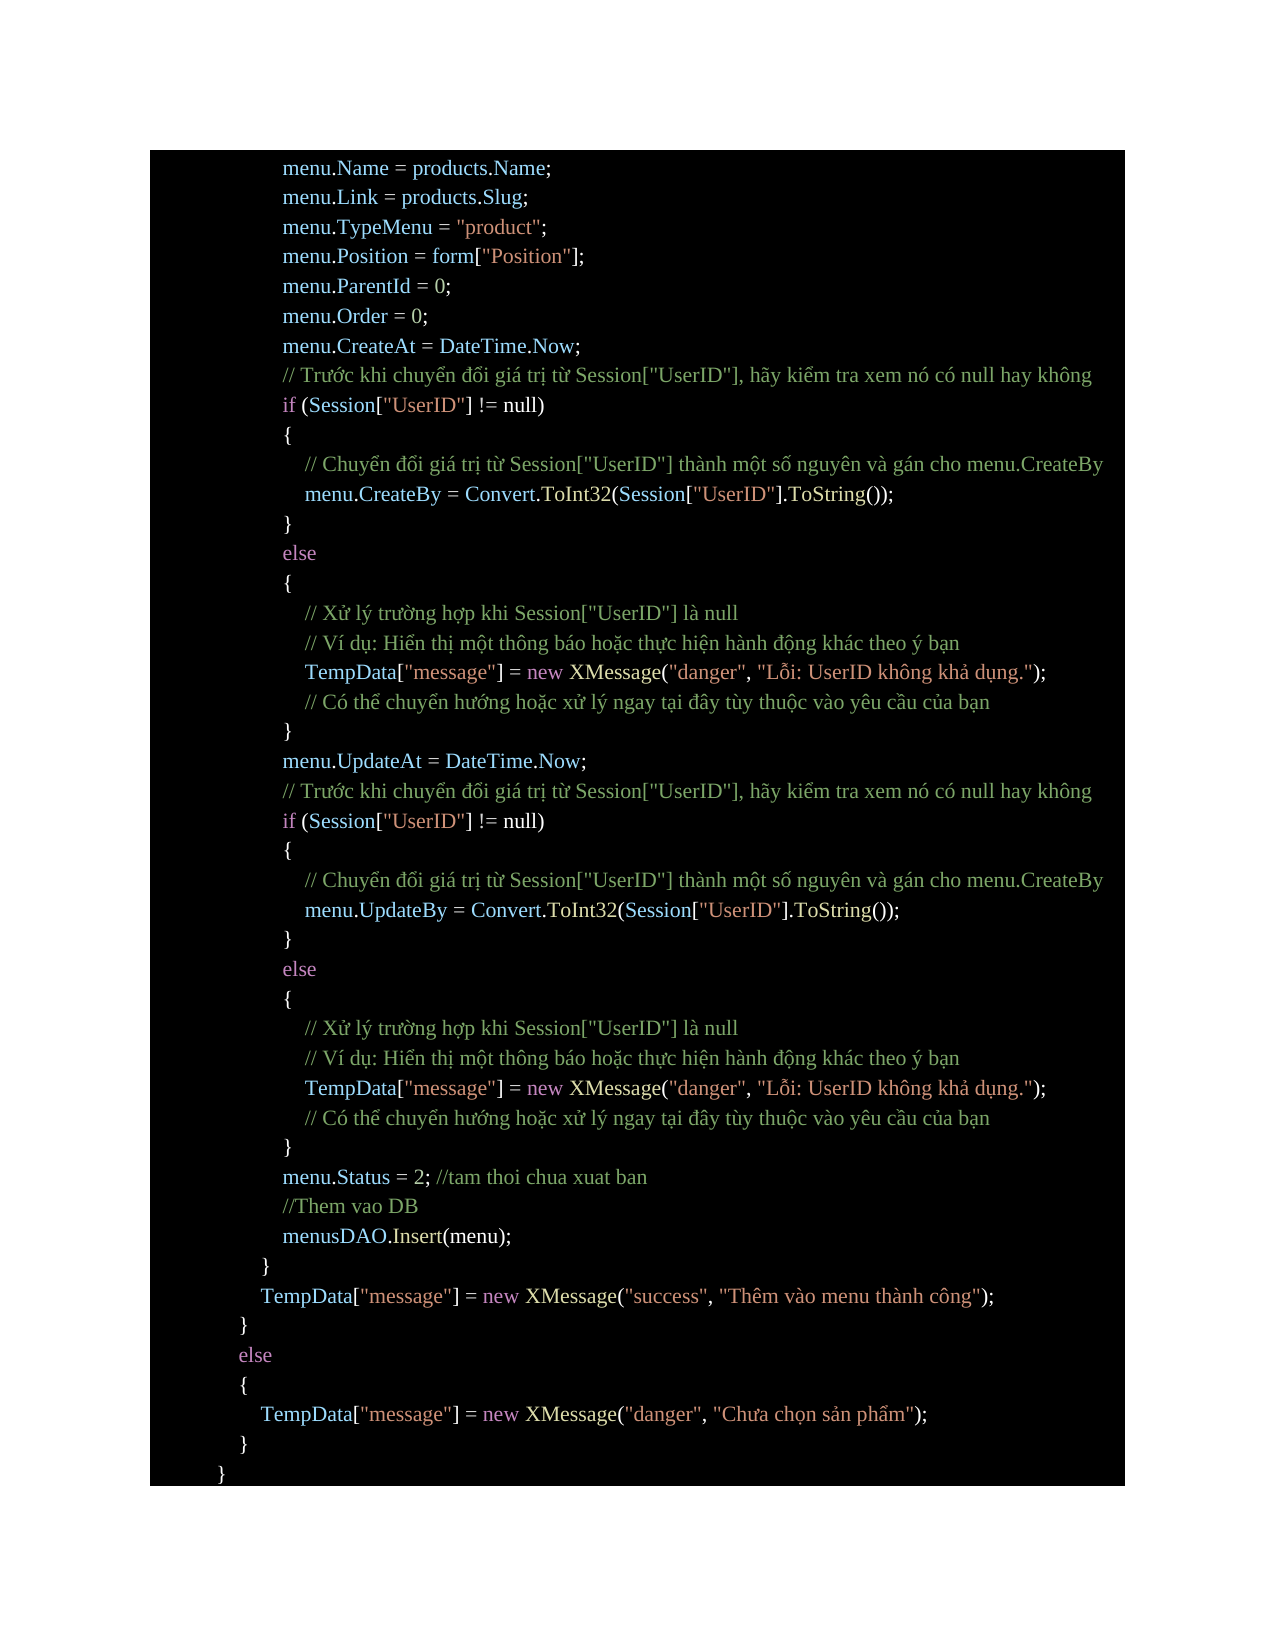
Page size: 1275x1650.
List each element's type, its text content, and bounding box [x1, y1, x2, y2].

text menusDAO.Insert(menu); [150, 1219, 1125, 1248]
text } [150, 1248, 1125, 1278]
text menu.Name = products.Name; [150, 150, 1125, 180]
text menu.Position = form["Position"]; [150, 239, 1125, 269]
text menu.ParentId = 0; [150, 269, 1125, 298]
text menu.UpdateBy = Convert.ToInt32(Session["UserID"].ToString()); [150, 892, 1125, 922]
text menu.CreateAt = DateTime.Now; [150, 328, 1125, 358]
text else [150, 536, 1125, 566]
text TempData["message"] = new XMessage("danger", "Lỗi: UserID không khả dụng."); [150, 1070, 1125, 1100]
text { [150, 833, 1125, 862]
text menu.TypeMenu = "product"; [150, 209, 1125, 239]
text TempData["message"] = new XMessage("danger", "Chưa chọn sản phẩm"); [150, 1397, 1125, 1427]
text // Ví dụ: Hiển thị một thông báo hoặc thực hiện hành động khác theo ý bạn [150, 625, 1125, 655]
text } [150, 1427, 1125, 1456]
text // Có thể chuyển hướng hoặc xử lý ngay tại đây tùy thuộc vào yêu cầu của bạn [150, 684, 1125, 714]
text if (Session["UserID"] != null) [150, 387, 1125, 417]
text if (Session["UserID"] != null) [150, 803, 1125, 833]
text { [150, 1367, 1125, 1397]
text menu.Status = 2; //tam thoi chua xuat ban [150, 1159, 1125, 1189]
text TempData["message"] = new XMessage("danger", "Lỗi: UserID không khả dụng."); [150, 655, 1125, 684]
text } [150, 714, 1125, 744]
text TempData["message"] = new XMessage("success", "Thêm vào menu thành công"); [150, 1278, 1125, 1308]
text // Chuyển đổi giá trị từ Session["UserID"] thành một số nguyên và gán cho menu.CreateBy [150, 447, 1125, 477]
text menu.Link = products.Slug; [150, 180, 1125, 209]
text } [150, 922, 1125, 952]
text { [150, 417, 1125, 447]
text } [150, 1456, 1125, 1486]
text else [150, 1337, 1125, 1367]
text // Chuyển đổi giá trị từ Session["UserID"] thành một số nguyên và gán cho menu.CreateBy [150, 862, 1125, 892]
text { [150, 981, 1125, 1011]
text // Xử lý trường hợp khi Session["UserID"] là null [150, 595, 1125, 625]
text menu.Order = 0; [150, 298, 1125, 328]
text else [150, 952, 1125, 981]
text // Có thể chuyển hướng hoặc xử lý ngay tại đây tùy thuộc vào yêu cầu của bạn [150, 1100, 1125, 1130]
text //Them vao DB [150, 1189, 1125, 1219]
text menu.UpdateAt = DateTime.Now; [150, 744, 1125, 773]
text // Ví dụ: Hiển thị một thông báo hoặc thực hiện hành động khác theo ý bạn [150, 1041, 1125, 1070]
text } [150, 506, 1125, 536]
text // Xử lý trường hợp khi Session["UserID"] là null [150, 1011, 1125, 1041]
text // Trước khi chuyển đổi giá trị từ Session["UserID"], hãy kiểm tra xem nó có null hay không [150, 773, 1125, 803]
text } [150, 1308, 1125, 1337]
text } [150, 1130, 1125, 1159]
text { [150, 566, 1125, 595]
text menu.CreateBy = Convert.ToInt32(Session["UserID"].ToString()); [150, 477, 1125, 506]
text // Trước khi chuyển đổi giá trị từ Session["UserID"], hãy kiểm tra xem nó có null hay không [150, 358, 1125, 387]
